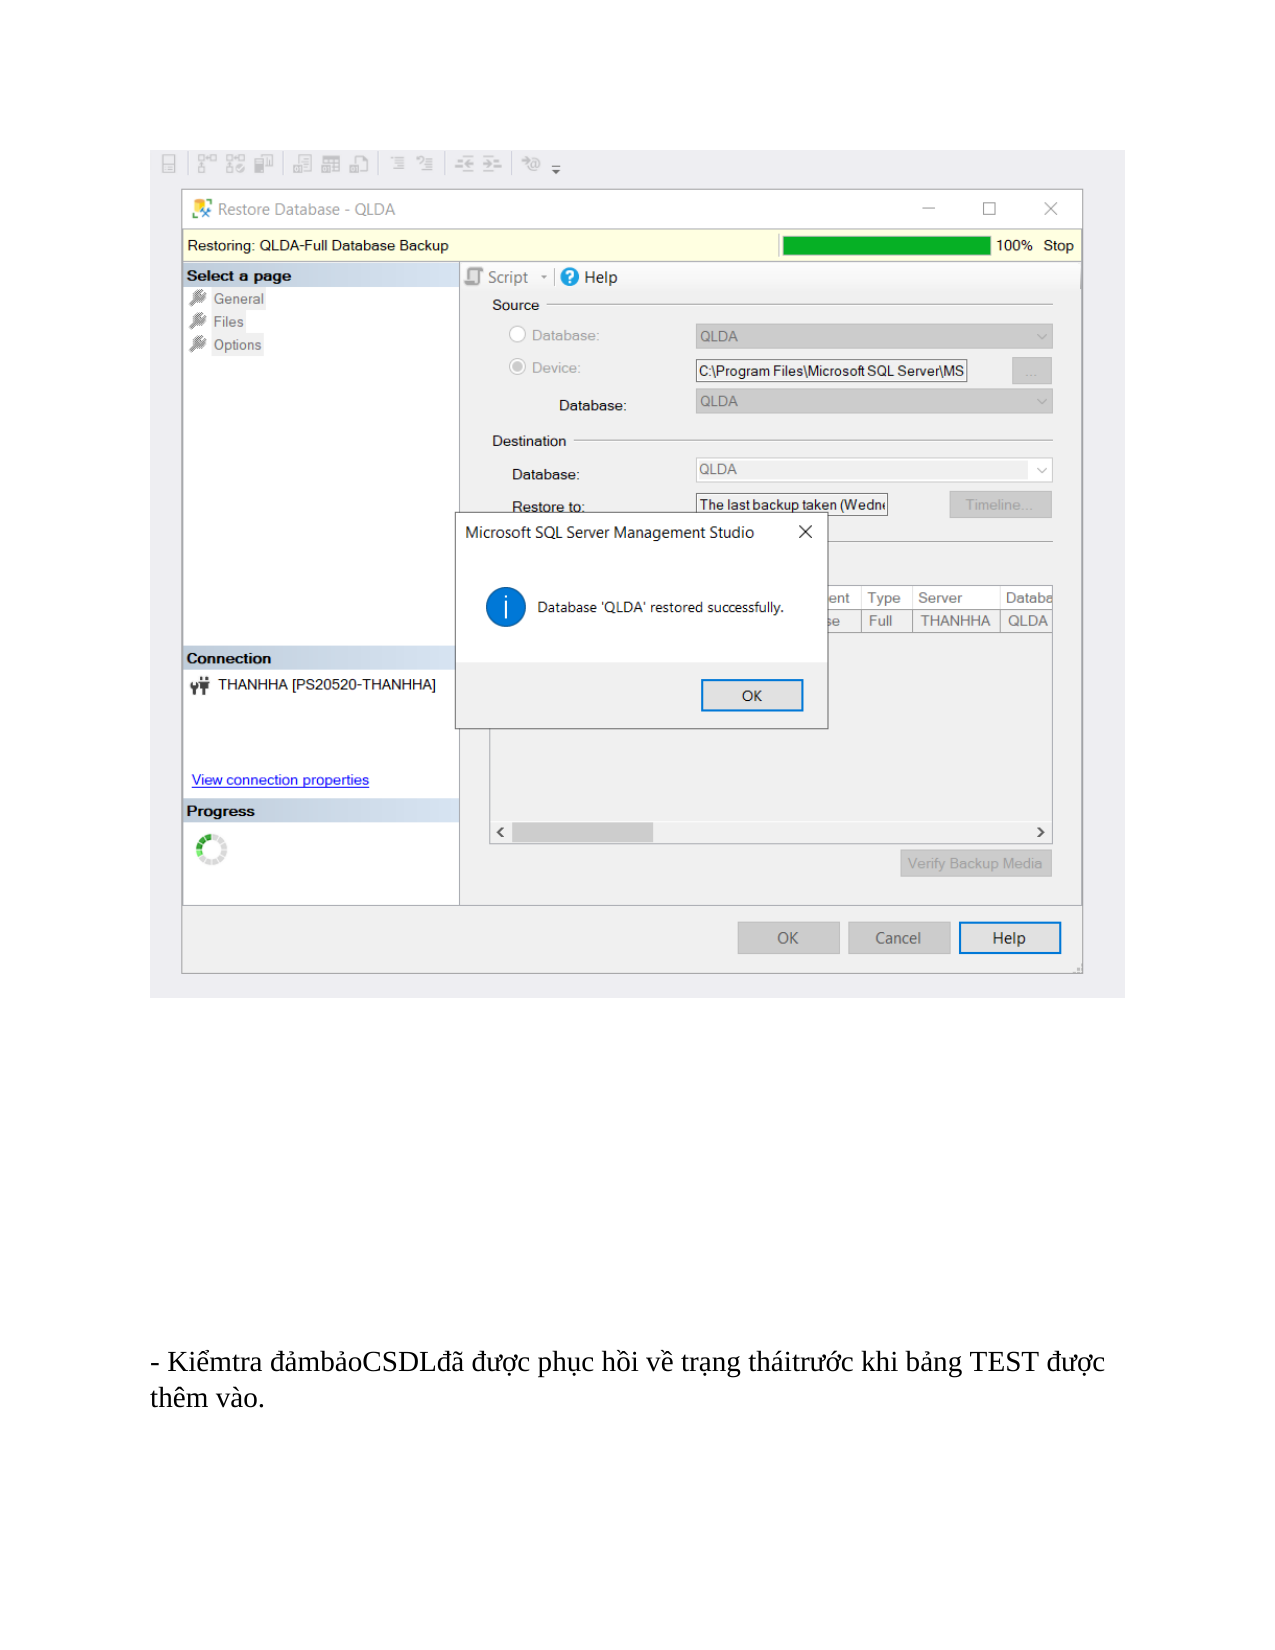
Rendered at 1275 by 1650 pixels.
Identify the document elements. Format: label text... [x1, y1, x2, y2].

picture [150, 150, 1125, 998]
text - Kiểmtra đảmbảoCSDLđã được phục hồi về trạng tháitrước khi bảng TEST được thêm vào. [150, 1344, 1125, 1414]
